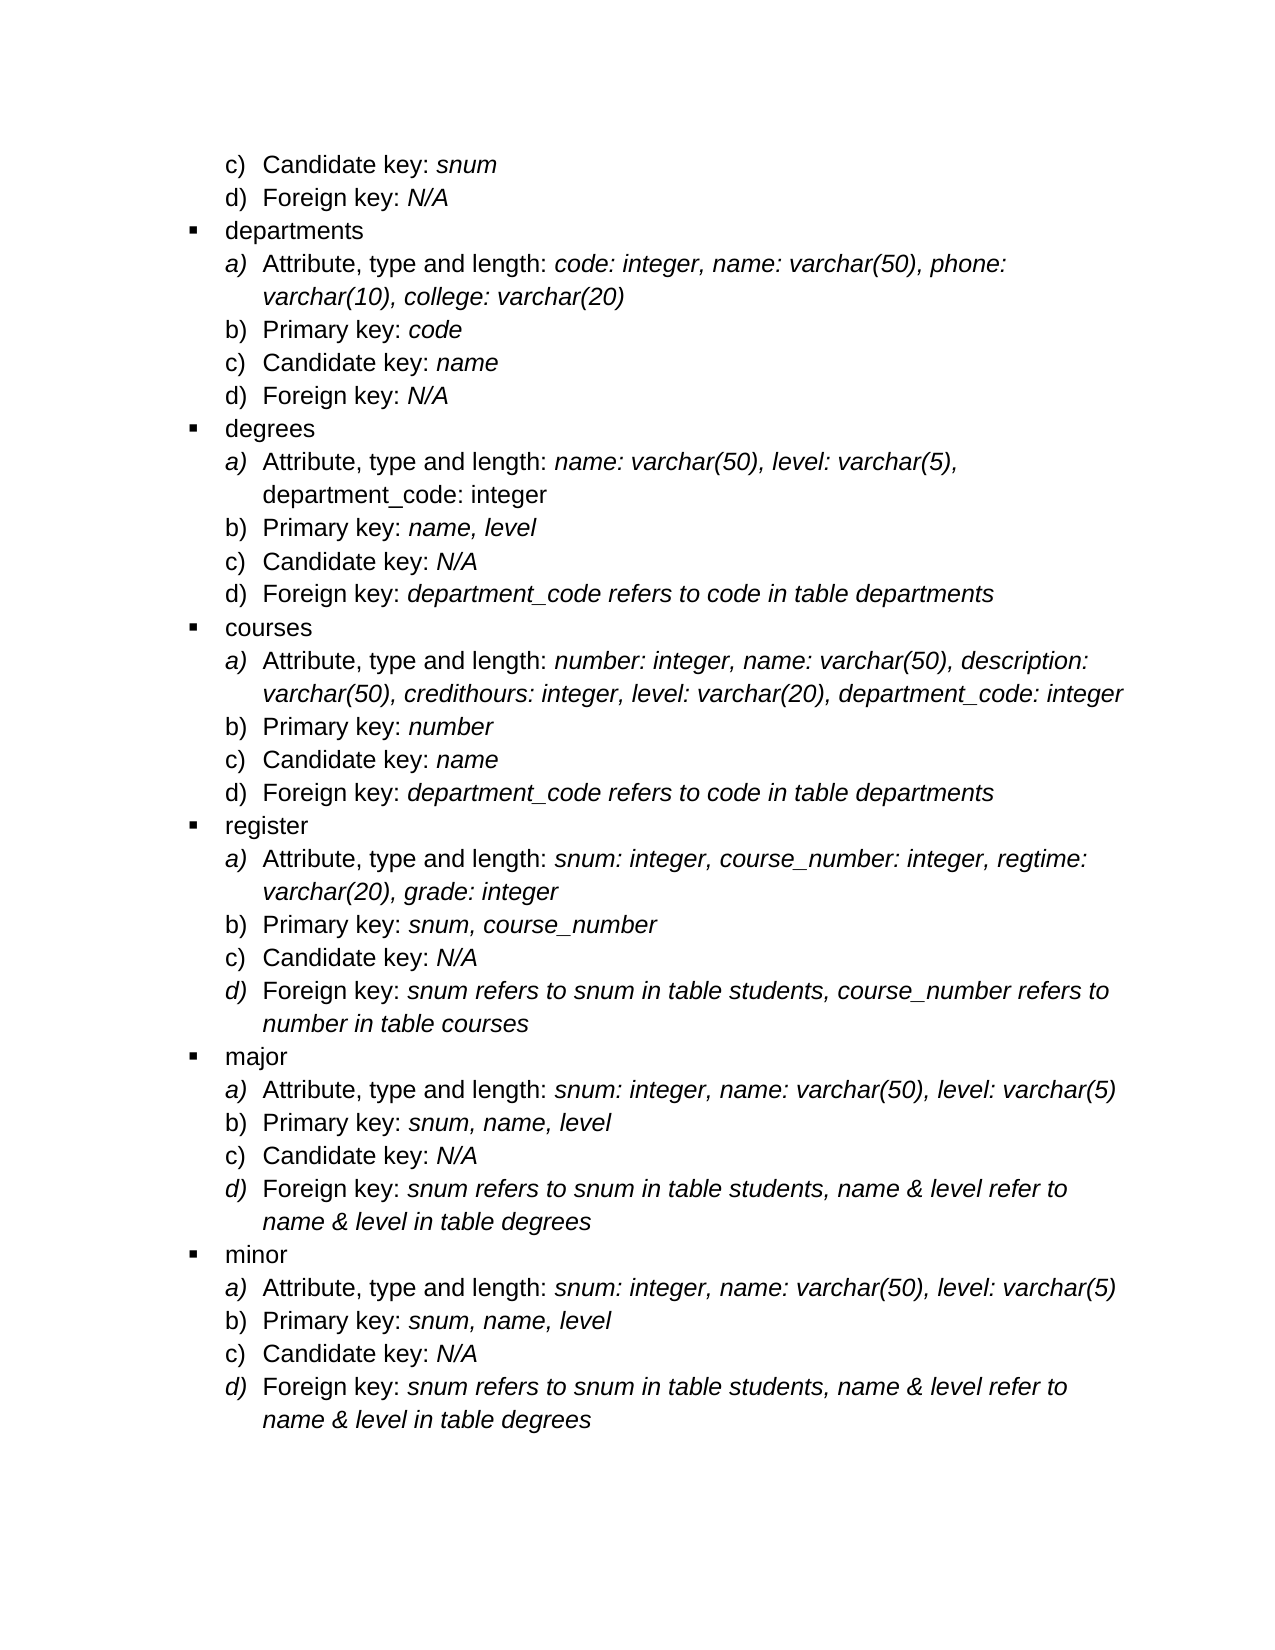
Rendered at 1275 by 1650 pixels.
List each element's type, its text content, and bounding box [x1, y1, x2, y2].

list minor [187, 1240, 1125, 1269]
list Attribute, type and length: snum: integer, name: varchar(50), level: varchar(5) [225, 1075, 1125, 1104]
list Attribute, type and length: name: varchar(50), level: varchar(5), department_code: integer [225, 447, 1125, 509]
list Candidate key: N/A [225, 1141, 1125, 1170]
list Attribute, type and length: code: integer, name: varchar(50), phone: varchar(10), college: varchar(20) [225, 249, 1125, 311]
list Primary key: code [225, 315, 1125, 344]
list degrees [187, 414, 1125, 443]
list Candidate key: N/A [225, 546, 1125, 575]
list Attribute, type and length: number: integer, name: varchar(50), description: varchar(50), credithours: integer, level: varchar(20), department_code: integer [225, 646, 1125, 707]
list Candidate key: name [225, 348, 1125, 377]
list major [187, 1042, 1125, 1071]
list Foreign key: department_code refers to code in table departments [225, 778, 1125, 806]
list Candidate key: N/A [225, 1339, 1125, 1368]
list Primary key: number [225, 712, 1125, 740]
list Candidate key: N/A [225, 943, 1125, 972]
list Attribute, type and length: snum: integer, course_number: integer, regtime: varchar(20), grade: integer [225, 844, 1125, 906]
list courses [187, 612, 1125, 641]
list Foreign key: N/A [225, 183, 1125, 212]
list Primary key: name, level [225, 513, 1125, 542]
list Candidate key: name [225, 745, 1125, 773]
list Primary key: snum, name, level [225, 1108, 1125, 1137]
list register [187, 811, 1125, 839]
list departments [187, 216, 1125, 245]
list Primary key: snum, name, level [225, 1306, 1125, 1335]
list Candidate key: snum [225, 150, 1125, 179]
list Primary key: snum, course_number [225, 910, 1125, 939]
list Foreign key: N/A [225, 381, 1125, 410]
list Foreign key: snum refers to snum in table students, course_number refers to number in table courses [225, 976, 1125, 1038]
list Foreign key: snum refers to snum in table students, name & level refer to name & level in table degrees [225, 1174, 1125, 1236]
list Foreign key: snum refers to snum in table students, name & level refer to name & level in table degrees [225, 1372, 1125, 1434]
list Attribute, type and length: snum: integer, name: varchar(50), level: varchar(5) [225, 1273, 1125, 1302]
list Foreign key: department_code refers to code in table departments [225, 579, 1125, 608]
